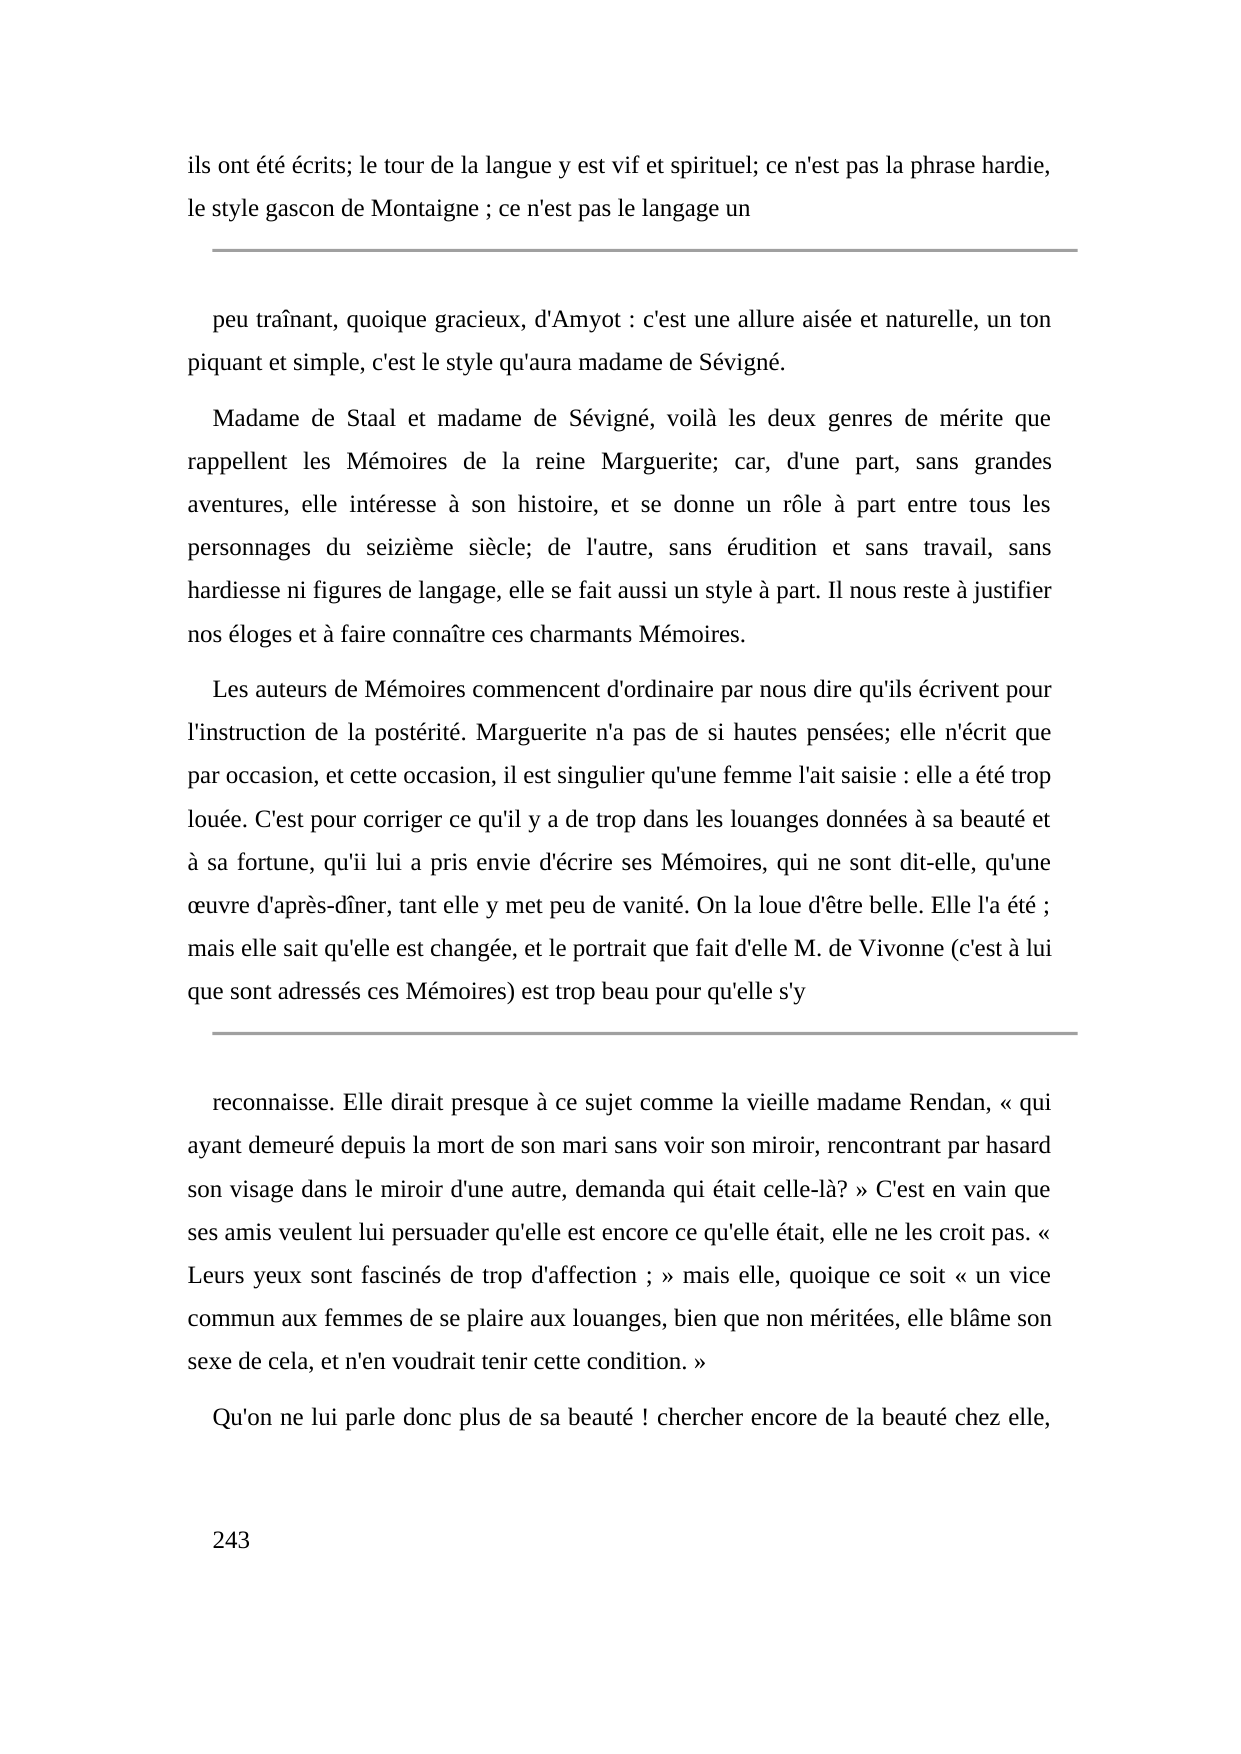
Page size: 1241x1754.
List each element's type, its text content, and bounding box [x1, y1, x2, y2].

text Les auteurs de Mémoires commencent d'ordinaire par nous dire qu'ils écrivent pour l'instruction de la postérité. Marguerite n'a pas de si hautes pensées; elle n'écrit que par occasion, et cette occasion, il est singulier qu'une femme l'ait saisie : elle a été trop louée. C'est pour corriger ce qu'il y a de trop dans les louanges données à sa beauté et à sa fortune, qu'ii lui a pris envie d'écrire ses Mémoires, qui ne sont dit-elle, qu'une œuvre d'après-dîner, tant elle y met peu de vanité. On la loue d'être belle. Elle l'a été ; mais elle sait qu'elle est changée, et le portrait que fait d'elle M. de Vivonne (c'est à lui que sont adressés ces Mémoires) est trop beau pour qu'elle s'y [187, 674, 1053, 1005]
text Madame de Staal et madame de Sévigné, voilà les deux genres de mérite que rappellent les Mémoires de la reine Marguerite; car, d'une part, sans grandes aventures, elle intéresse à son histoire, et se donne un rôle à part entre tous les personnages du seizième siècle; de l'autre, sans érudition et sans travail, sans hardiesse ni figures de langage, elle se fait aussi un style à part. Il nous reste à justifier nos éloges et à faire connaître ces charmants Mémoires. [187, 403, 1053, 647]
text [187, 1402, 1053, 1431]
text peu traînant, quoique gracieux, d'Amyot : c'est une allure aisée et naturelle, un ton piquant et simple, c'est le style qu'aura madame de Sévigné. [187, 304, 1053, 376]
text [187, 150, 1053, 222]
text reconnaisse. Elle dirait presque à ce sujet comme la vieille madame Rendan, « qui ayant demeuré depuis la mort de son mari sans voir son miroir, rencontrant par hasard son visage dans le miroir d'une autre, demanda qui était celle-là? » C'est en vain que ses amis veulent lui persuader qu'elle est encore ce qu'elle était, elle ne les croit pas. « Leurs yeux sont fascinés de trop d'affection ; » mais elle, quoique ce soit « un vice commun aux femmes de se plaire aux louanges, bien que non méritées, elle blâme son sexe de cela, et n'en voudrait tenir cette condition. » [187, 1087, 1053, 1375]
